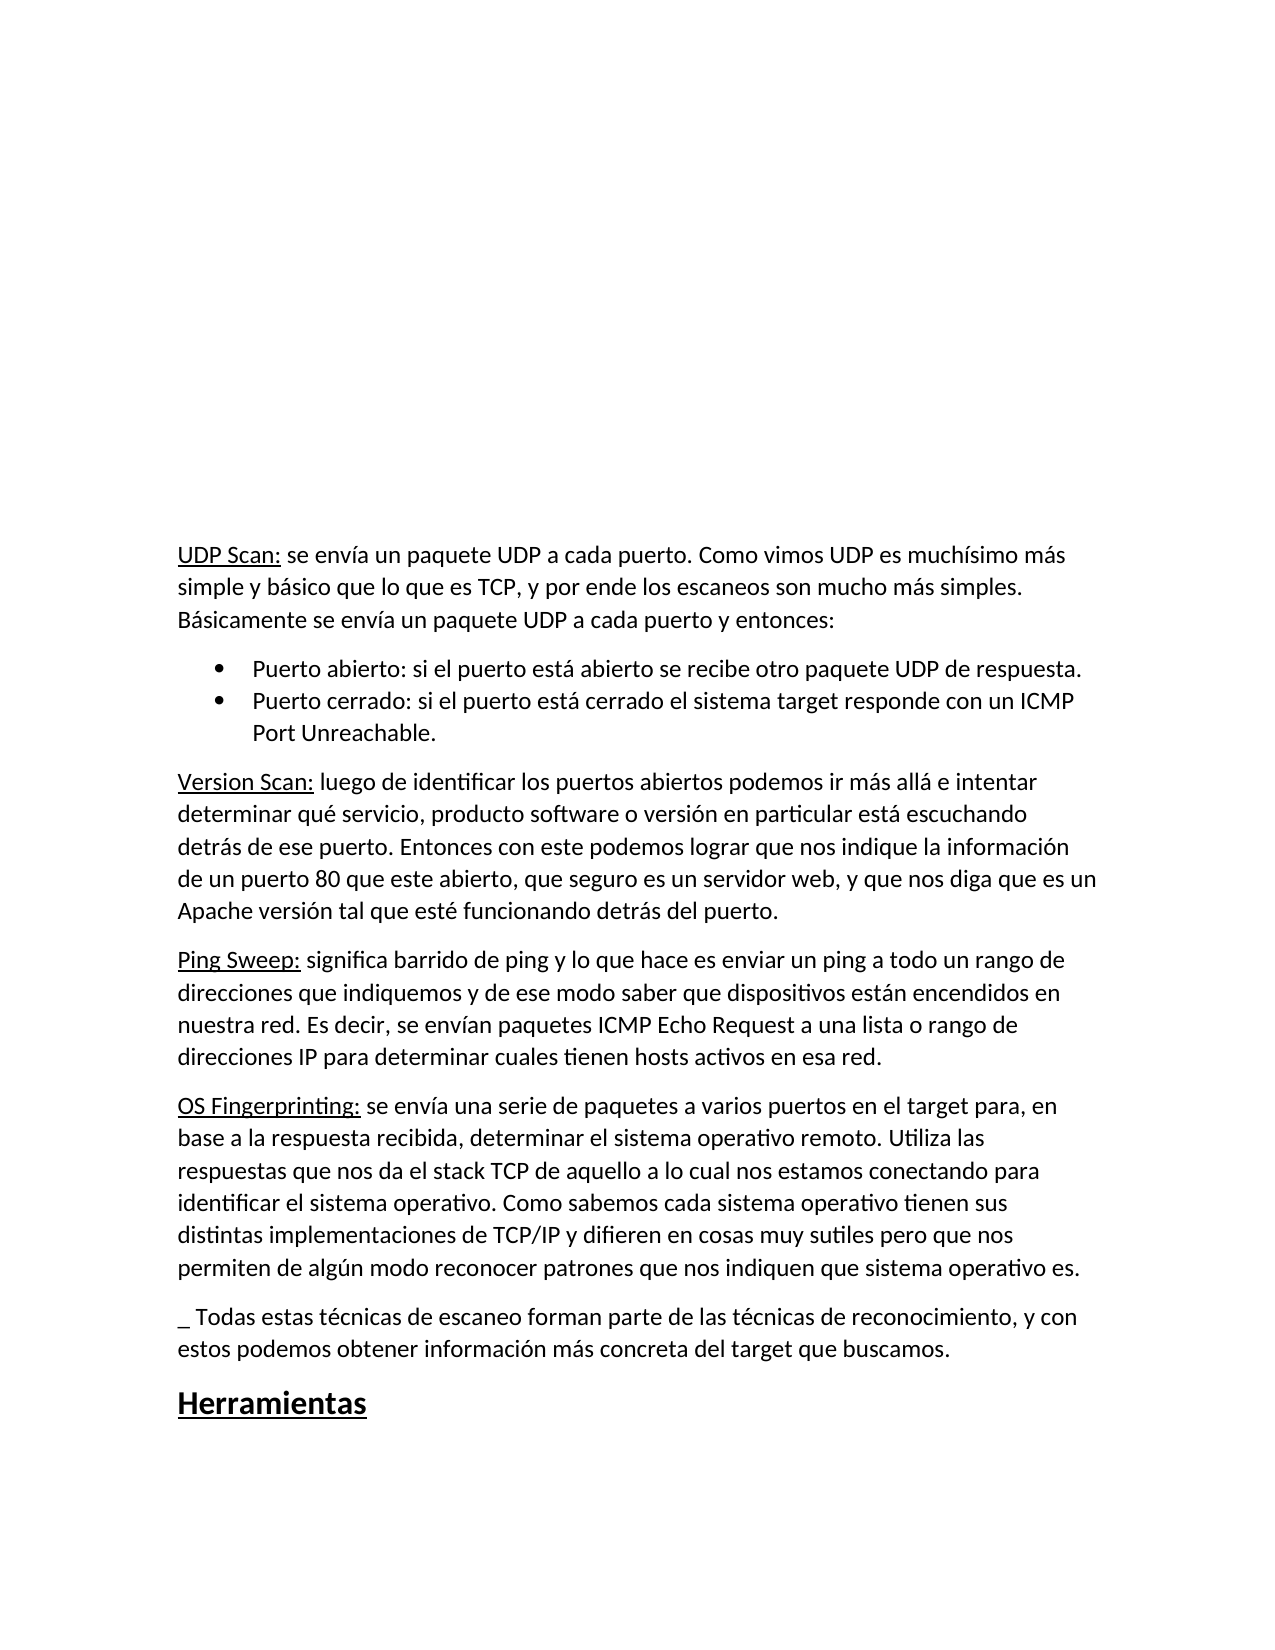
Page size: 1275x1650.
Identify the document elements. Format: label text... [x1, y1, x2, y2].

text Ping Sweep: significa barrido de ping y lo que hace es enviar un ping a todo un rango de direcciones que indiquemos y de ese modo saber que dispositivos están encendidos en nuestra red. Es decir, se envían paquetes ICMP Echo Request a una lista o rango de direcciones IP para determinar cuales tienen hosts activos en esa red. [177, 944, 1098, 1072]
text UDP Scan: se envía un paquete UDP a cada puerto. Como vimos UDP es muchísimo más simple y básico que lo que es TCP, y por ende los escaneos son mucho más simples. Básicamente se envía un paquete UDP a cada puerto y entonces: [177, 539, 1098, 634]
list Puerto cerrado: si el puerto está cerrado el sistema target responde con un ICMP Port Unreachable. [215, 685, 1098, 748]
text _ Todas estas técnicas de escaneo forman parte de las técnicas de reconocimiento, y con estos podemos obtener información más concreta del target que buscamos. [177, 1301, 1098, 1363]
text OS Fingerprinting: se envía una serie de paquetes a varios puertos en el target para, en base a la respuesta recibida, determinar el sistema operativo remoto. Utiliza las respuestas que nos da el stack TCP de aquello a lo cual nos estamos conectando para identificar el sistema operativo. Como sabemos cada sistema operativo tienen sus distintas implementaciones de TCP/IP y difieren en cosas muy sutiles pero que nos permiten de algún modo reconocer patrones que nos indiquen que sistema operativo es. [177, 1090, 1098, 1282]
text Version Scan: luego de identificar los puertos abiertos podemos ir más allá e intentar determinar qué servicio, producto software o versión en particular está escuchando detrás de ese puerto. Entonces con este podemos lograr que nos indique la información de un puerto 80 que este abierto, que seguro es un servidor web, y que nos diga que es un Apache versión tal que esté funcionando detrás del puerto. [177, 766, 1098, 926]
list Puerto abierto: si el puerto está abierto se recibe otro paquete UDP de respuesta. [215, 653, 1098, 683]
text Herramientas [177, 1382, 1098, 1423]
